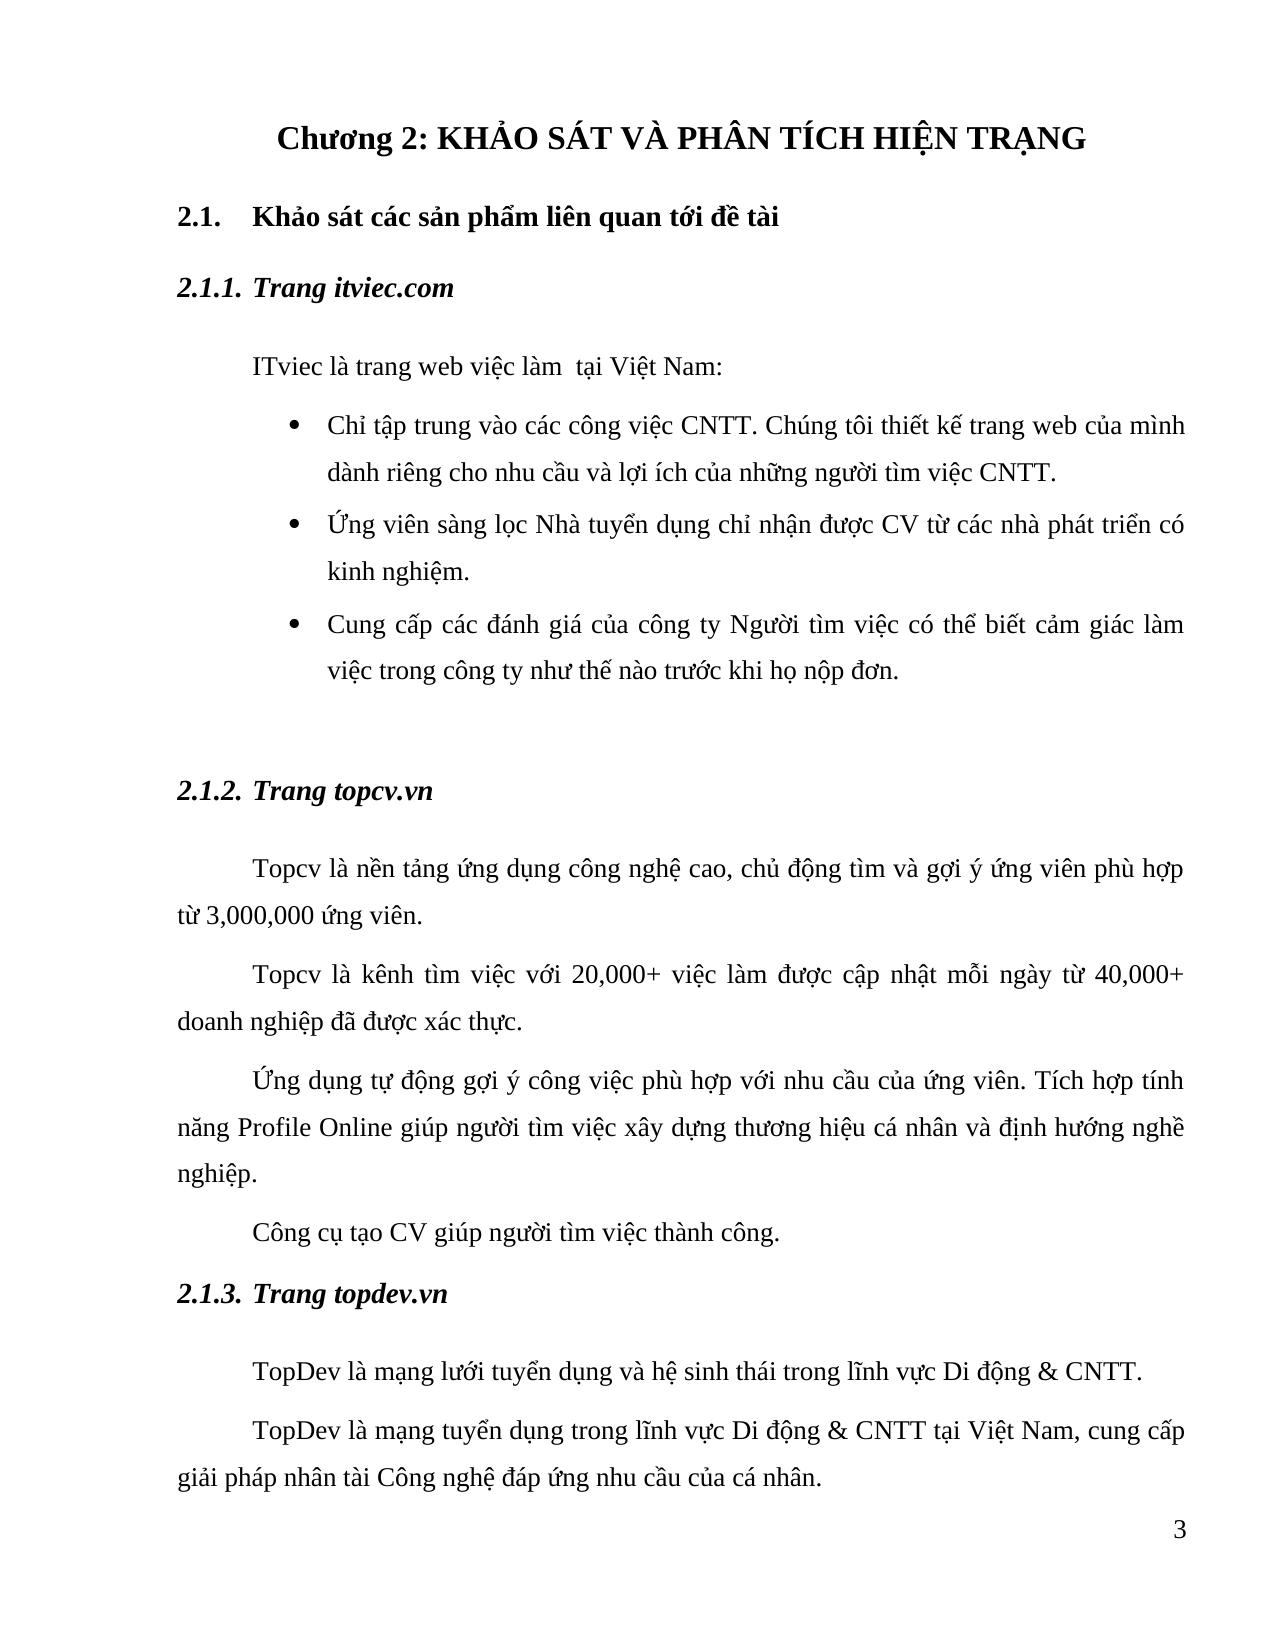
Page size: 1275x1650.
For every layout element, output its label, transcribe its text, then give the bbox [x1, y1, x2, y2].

text Topcv là kênh tìm việc với 20,000+ việc làm được cập nhật mỗi ngày từ 40,000+ doanh nghiệp đã được xác thực. [177, 958, 1186, 1036]
text ITviec là trang web việc làm tại Việt Nam: [177, 350, 1186, 381]
subtitle Trang topdev.vn [177, 1276, 1186, 1309]
subtitle Trang itviec.com [177, 271, 1186, 304]
text TopDev là mạng lưới tuyển dụng và hệ sinh thái trong lĩnh vực Di động & CNTT. [177, 1355, 1186, 1386]
text Công cụ tạo CV giúp người tìm việc thành công. [177, 1217, 1186, 1248]
list Ứng viên sàng lọc Nhà tuyển dụng chỉ nhận được CV từ các nhà phát triển có kinh nghiệm. [289, 508, 1186, 586]
subtitle Khảo sát các sản phẩm liên quan tới đề tài [177, 199, 1186, 233]
text Topcv là nền tảng ứng dụng công nghệ cao, chủ động tìm và gợi ý ứng viên phù hợp từ 3,000,000 ứng viên. [177, 852, 1186, 930]
subtitle Chương 2: KHẢO SÁT VÀ PHÂN TÍCH HIỆN TRẠNG [177, 118, 1186, 157]
text TopDev là mạng tuyển dụng trong lĩnh vực Di động & CNTT tại Việt Nam, cung cấp giải pháp nhân tài Công nghệ đáp ứng nhu cầu của cá nhân. [177, 1414, 1186, 1492]
text Ứng dụng tự động gợi ý công việc phù hợp với nhu cầu của ứng viên. Tích hợp tính năng Profile Online giúp người tìm việc xây dựng thương hiệu cá nhân và định hướng nghề nghiệp. [177, 1064, 1186, 1188]
subtitle Trang topcv.vn [177, 773, 1186, 806]
list Chỉ tập trung vào các công việc CNTT. Chúng tôi thiết kế trang web của mình dành riêng cho nhu cầu và lợi ích của những người tìm việc CNTT. [289, 409, 1186, 487]
list Cung cấp các đánh giá của công ty Người tìm việc có thể biết cảm giác làm việc trong công ty như thế nào trước khi họ nộp đơn. [289, 608, 1186, 686]
